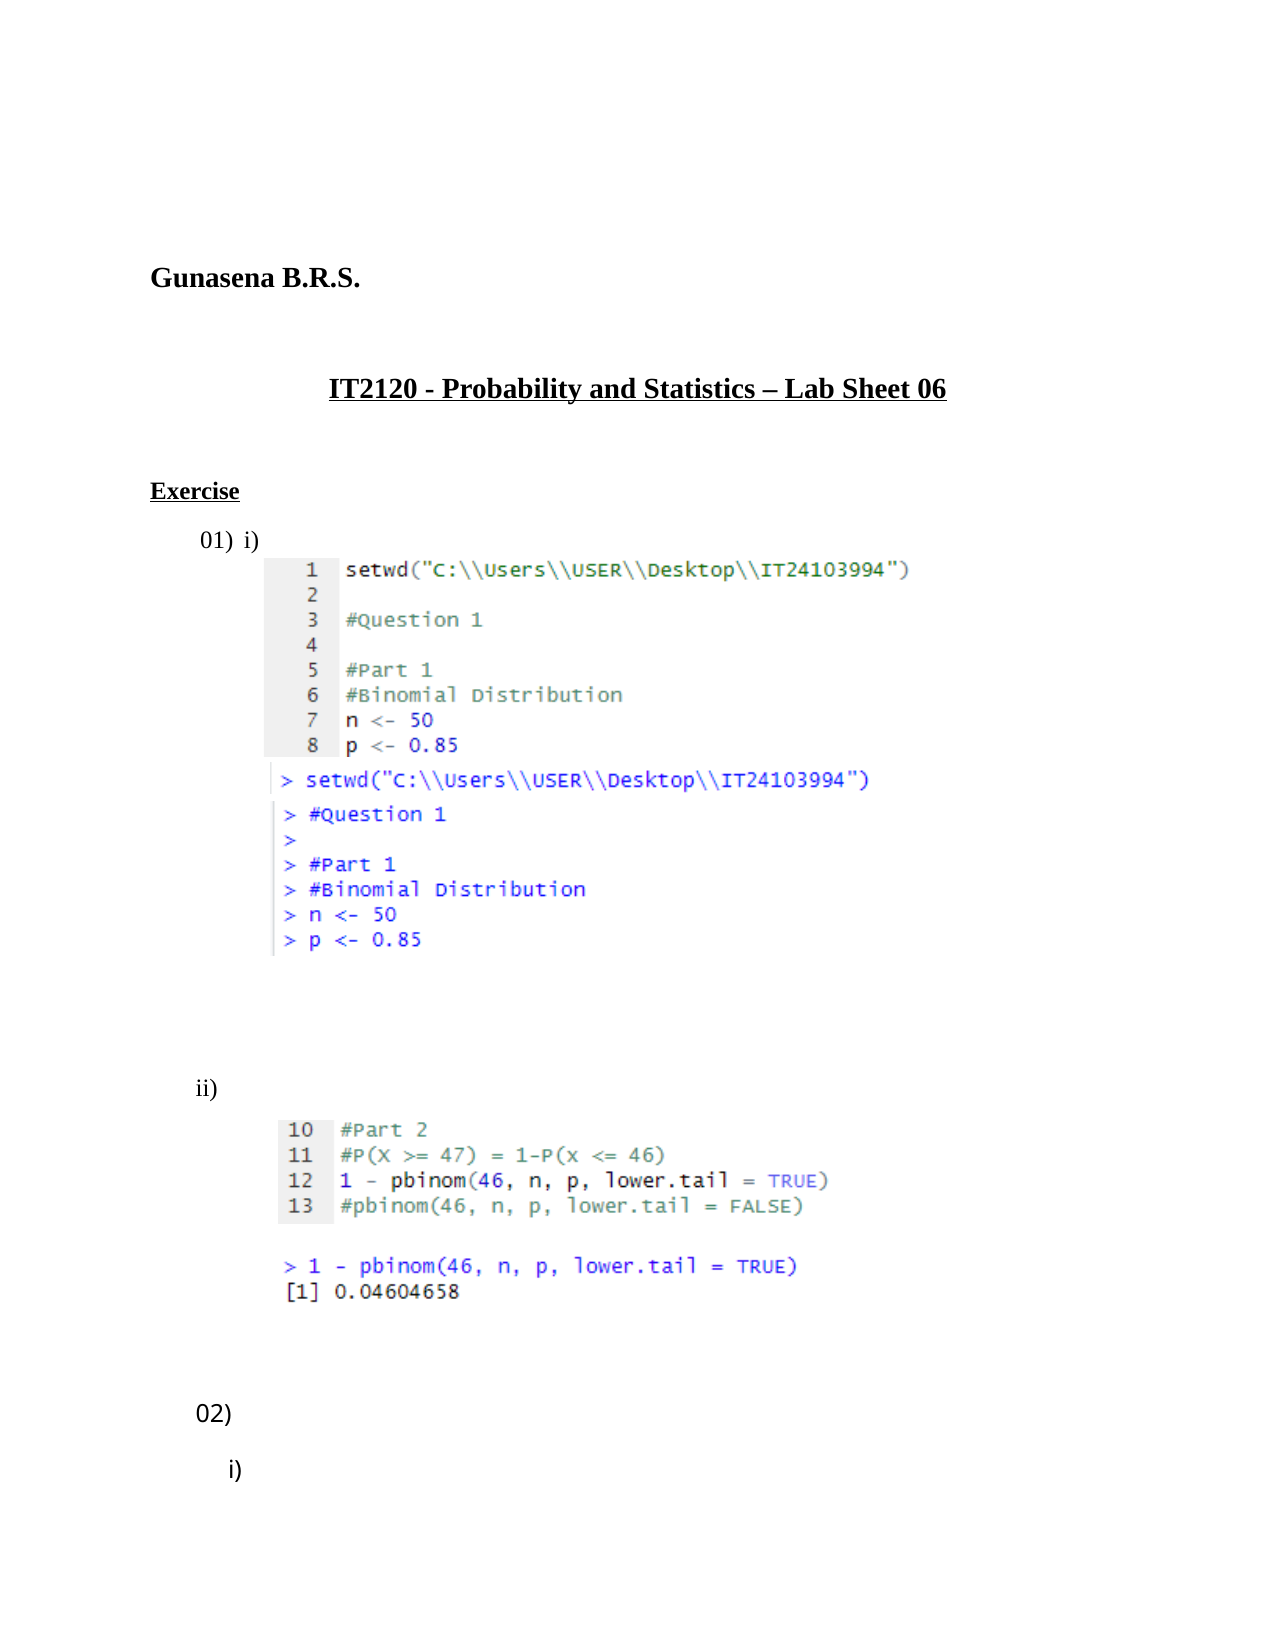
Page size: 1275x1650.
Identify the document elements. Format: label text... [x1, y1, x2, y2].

text i) [150, 1452, 1125, 1486]
picture [278, 1120, 1024, 1224]
text Exercise [150, 476, 1125, 504]
text ii) [150, 1073, 1125, 1101]
picture [278, 1254, 996, 1307]
list i) [200, 525, 1125, 554]
text Gunasena B.R.S. [150, 260, 1125, 294]
text 02) [150, 1396, 1125, 1430]
picture [270, 762, 966, 794]
picture [263, 558, 1086, 757]
text IT2120 - Probability and Statistics – Lab Sheet 06 [150, 371, 1125, 404]
picture [270, 801, 769, 956]
